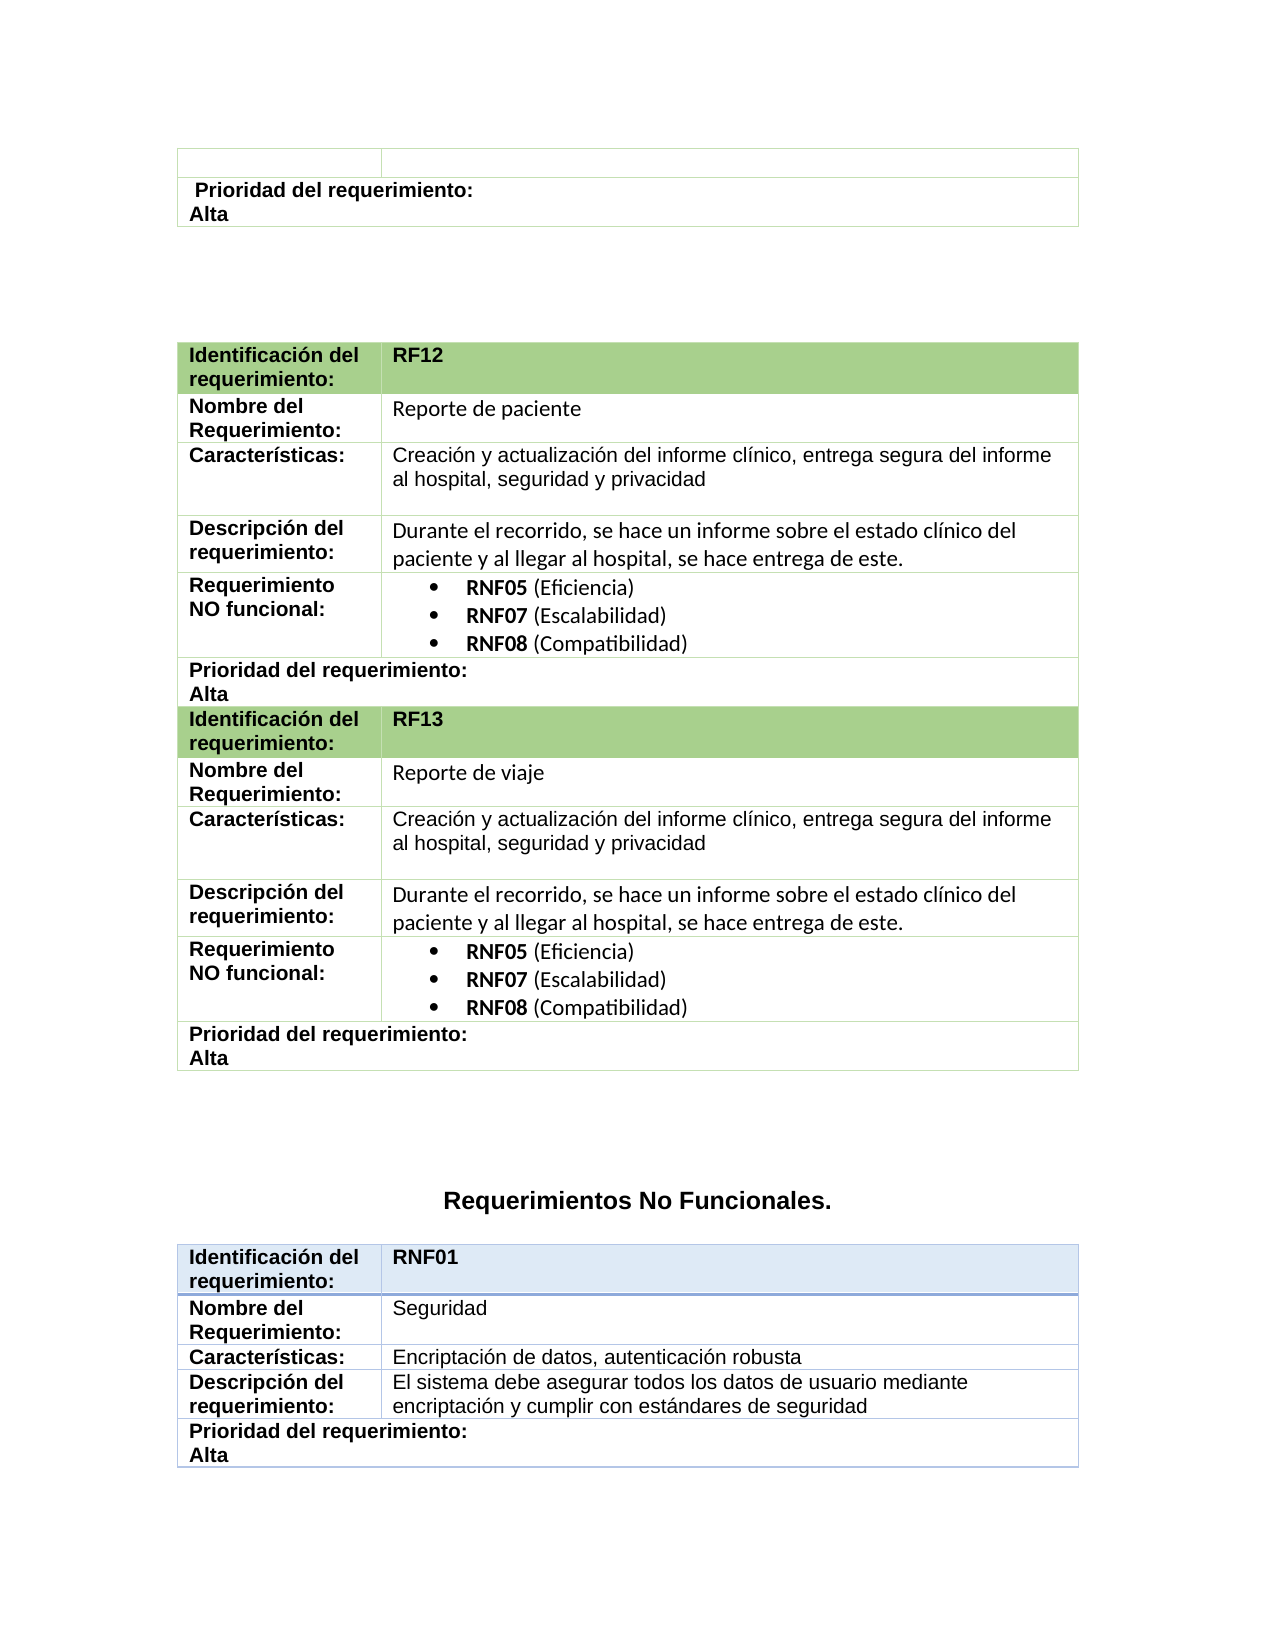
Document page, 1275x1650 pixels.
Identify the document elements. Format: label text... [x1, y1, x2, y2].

table_cell Características: [178, 1345, 381, 1368]
table_header RNF01 [382, 1245, 1078, 1292]
table_cell Durante el recorrido, se hace un informe sobre el estado clínico del paciente y al llegar al hospital, se hace entrega de este. [382, 516, 1078, 572]
table_cell Prioridad del requerimiento: Alta [178, 1419, 1078, 1466]
table_cell Creación y actualización del informe clínico, entrega segura del informe al hospital, seguridad y privacidad [382, 807, 1078, 879]
table_cell Encriptación de datos, autenticación robusta [382, 1345, 1078, 1368]
table_cell Requerimiento NO funcional: [178, 573, 381, 657]
table_cell Creación y actualización del informe clínico, entrega segura del informe al hospital, seguridad y privacidad [382, 443, 1078, 515]
table_cell Prioridad del requerimiento: Alta [178, 1022, 1078, 1070]
text Requerimientos No Funcionales. [177, 1186, 1098, 1215]
table_cell Características: [178, 443, 381, 515]
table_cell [178, 149, 381, 177]
table_header Identificación del requerimiento: [178, 343, 381, 391]
table_cell Nombre del Requerimiento: [178, 394, 381, 442]
table_cell Reporte de viaje [382, 758, 1078, 806]
table_cell Nombre del Requerimiento: [178, 1296, 381, 1343]
table_cell Durante el recorrido, se hace un informe sobre el estado clínico del paciente y al llegar al hospital, se hace entrega de este. [382, 880, 1078, 936]
table_cell Prioridad del requerimiento: Alta [178, 658, 1078, 706]
table_cell Descripción del requerimiento: [178, 880, 381, 936]
table_cell Requerimiento NO funcional: [178, 937, 381, 1021]
table_cell Nombre del Requerimiento: [178, 758, 381, 806]
table_cell Reporte de paciente [382, 394, 1078, 442]
table_cell Descripción del requerimiento: [178, 516, 381, 572]
table_cell Identificación del requerimiento: [178, 707, 381, 755]
table_cell Características: [178, 807, 381, 879]
table_header RF12 [382, 343, 1078, 391]
table_cell Prioridad del requerimiento: Alta [178, 178, 1078, 226]
table_cell RNF05 (Eficiencia) RNF07 (Escalabilidad) RNF08 (Compatibilidad) [382, 937, 1078, 1021]
table_header Identificación del requerimiento: [178, 1245, 381, 1292]
table_cell Descripción del requerimiento: [178, 1370, 381, 1417]
table_cell Seguridad [382, 1296, 1078, 1343]
table_cell El sistema debe asegurar todos los datos de usuario mediante encriptación y cumplir con estándares de seguridad [382, 1370, 1078, 1417]
table_cell RNF05 (Eficiencia) RNF07 (Escalabilidad) RNF08 (Compatibilidad) [382, 573, 1078, 657]
table_cell RF13 [382, 707, 1078, 755]
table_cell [382, 149, 1078, 177]
